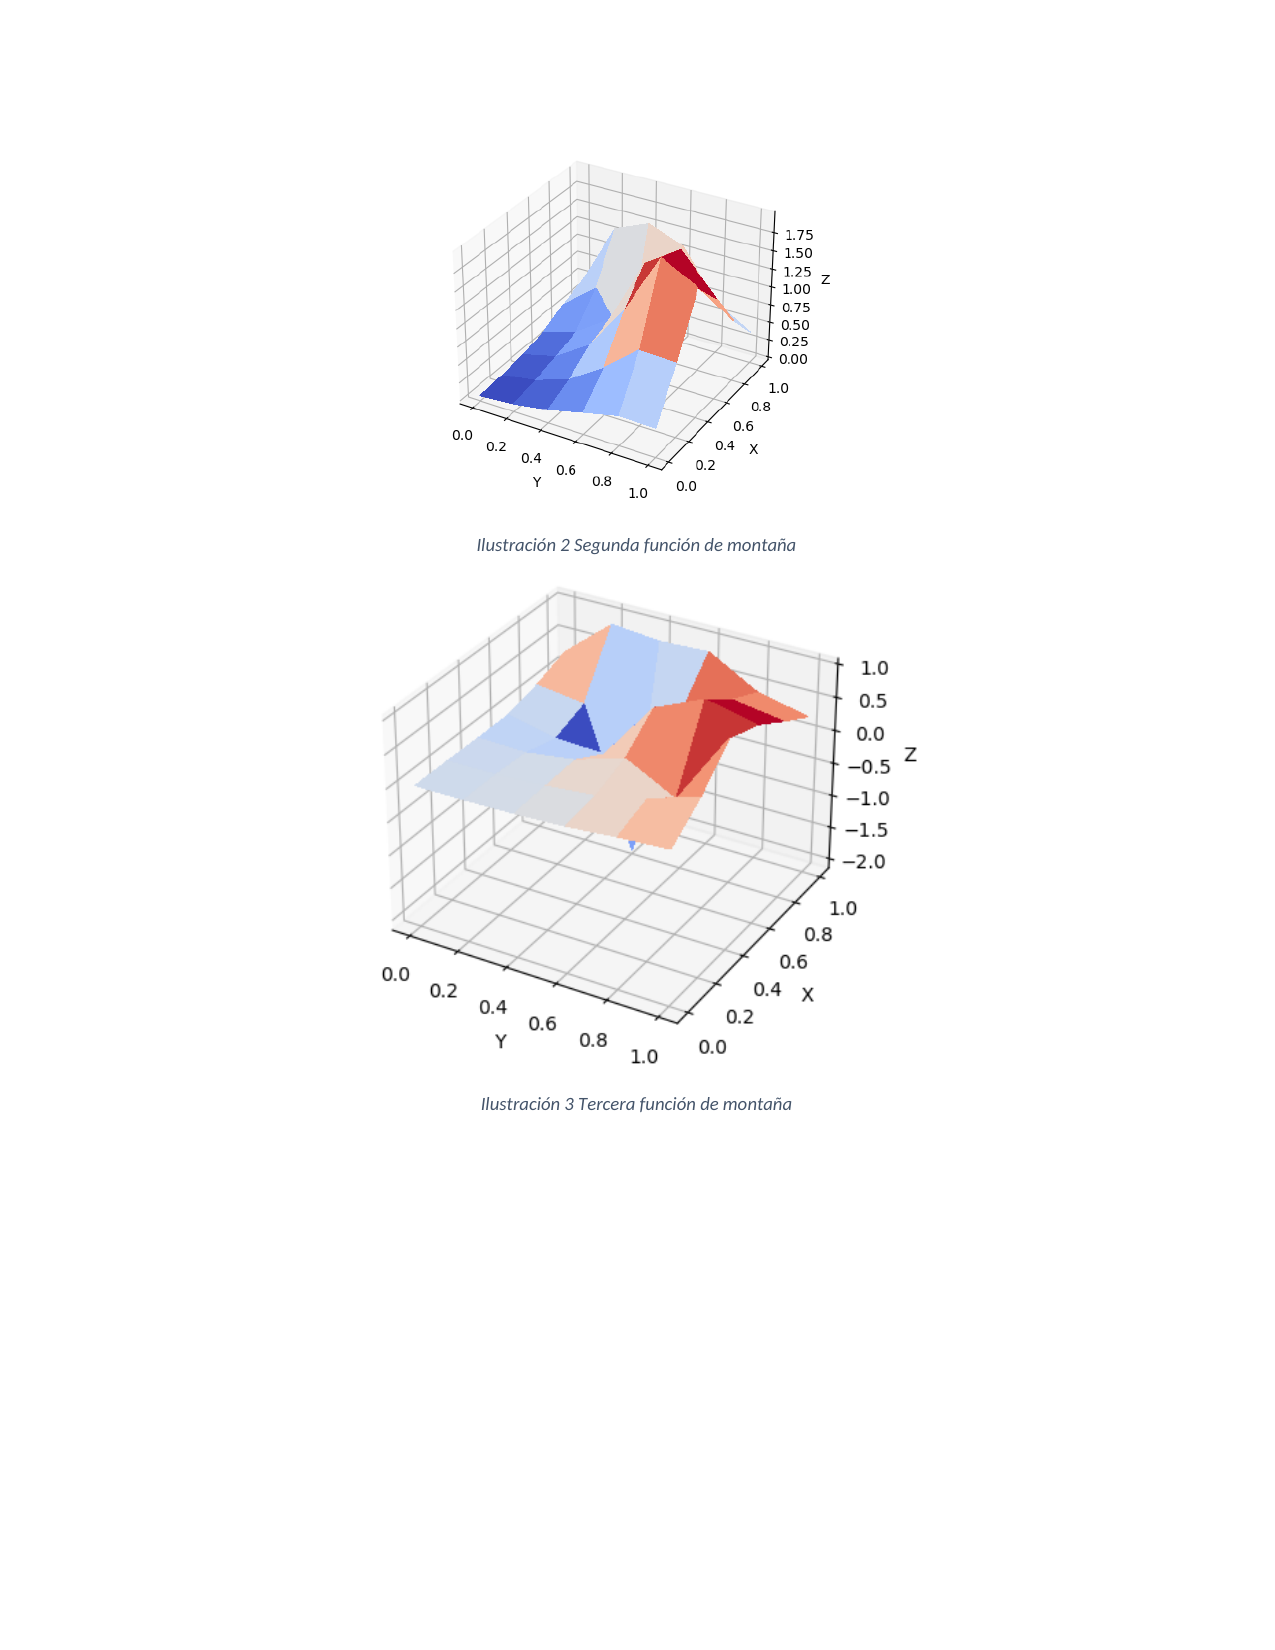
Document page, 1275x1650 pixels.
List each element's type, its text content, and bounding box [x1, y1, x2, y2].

picture [436, 150, 839, 514]
text Ilustración 2 Segunda función de montaña [150, 533, 1125, 556]
picture [353, 576, 922, 1074]
text Ilustración 3 Tercera función de montaña [150, 1093, 1125, 1116]
